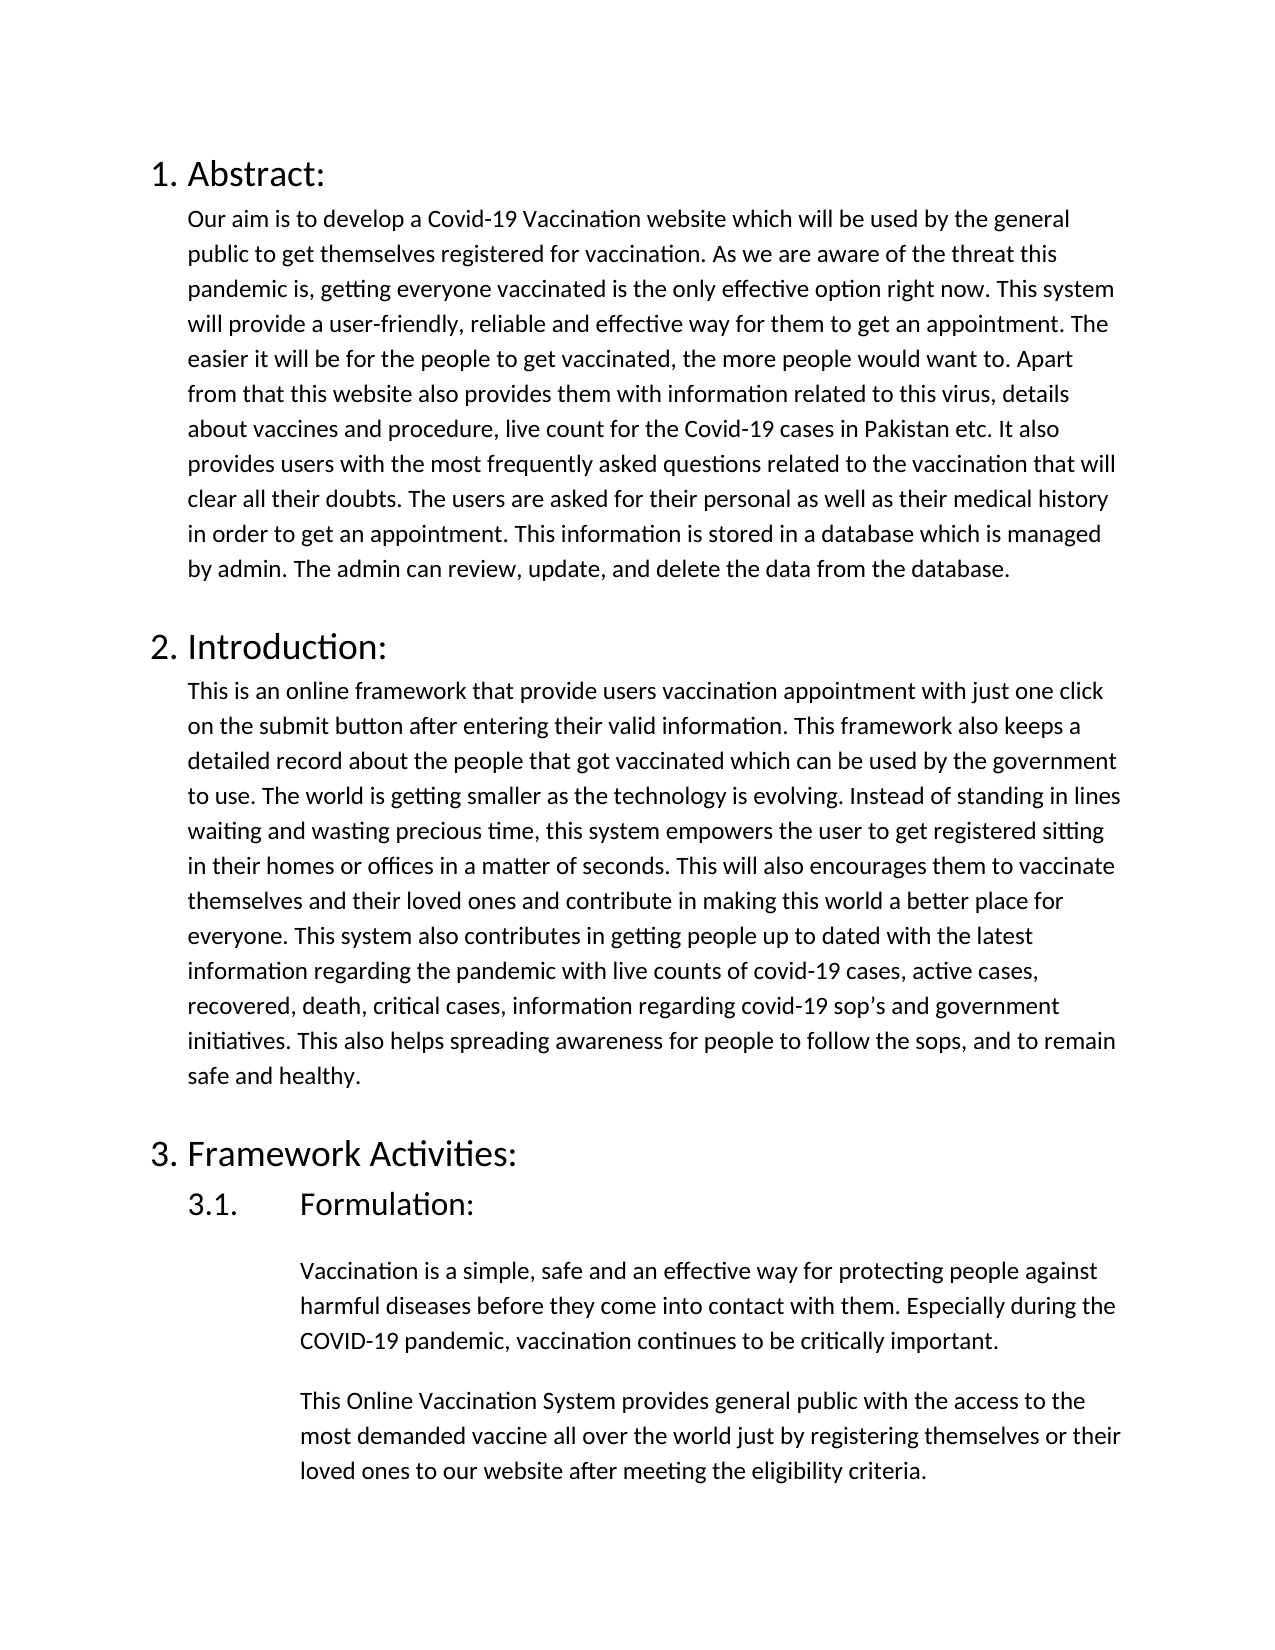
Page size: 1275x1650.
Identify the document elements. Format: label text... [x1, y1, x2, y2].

list Introduction: [150, 623, 1125, 668]
list Abstract: [150, 150, 1125, 196]
list This is an online framework that provide users vaccination appointment with just one click on the submit button after entering their valid information. This framework also keeps a detailed record about the people that got vaccinated which can be used by the government to use. The world is getting smaller as the technology is evolving. Instead of standing in lines waiting and wasting precious time, this system empowers the user to get registered sitting in their homes or offices in a matter of seconds. This will also encourages them to vaccinate themselves and their loved ones and contribute in making this world a better place for everyone. This system also contributes in getting people up to dated with the latest information regarding the pandemic with live counts of covid-19 cases, active cases, recovered, death, critical cases, information regarding covid-19 sop’s and government initiatives. This also helps spreading awareness for people to follow the sops, and to remain safe and healthy. [187, 675, 1125, 1091]
list Formulation: [187, 1183, 1125, 1224]
list Framework Activities: [150, 1130, 1125, 1176]
list Our aim is to develop a Covid-19 Vaccination website which will be used by the general public to get themselves registered for vaccination. As we are aware of the threat this pandemic is, getting everyone vaccinated is the only effective option right now. This system will provide a user-friendly, reliable and effective way for them to get an appointment. The easier it will be for the people to get vaccinated, the more people would want to. Apart from that this website also provides them with information related to this virus, details about vaccines and procedure, live count for the Covid-19 cases in Pakistan etc. It also provides users with the most frequently asked questions related to the vaccination that will clear all their doubts. The users are asked for their personal as well as their medical history in order to get an appointment. This information is stored in a database which is managed by admin. The admin can review, update, and delete the data from the database. [187, 203, 1125, 583]
text This Online Vaccination System provides general public with the access to the most demanded vaccine all over the world just by registering themselves or their loved ones to our website after meeting the eligibility criteria. [300, 1385, 1125, 1485]
text Vaccination is a simple, safe and an effective way for protecting people against harmful diseases before they come into contact with them. Especially during the COVID-19 pandemic, vaccination continues to be critically important. [300, 1255, 1125, 1355]
